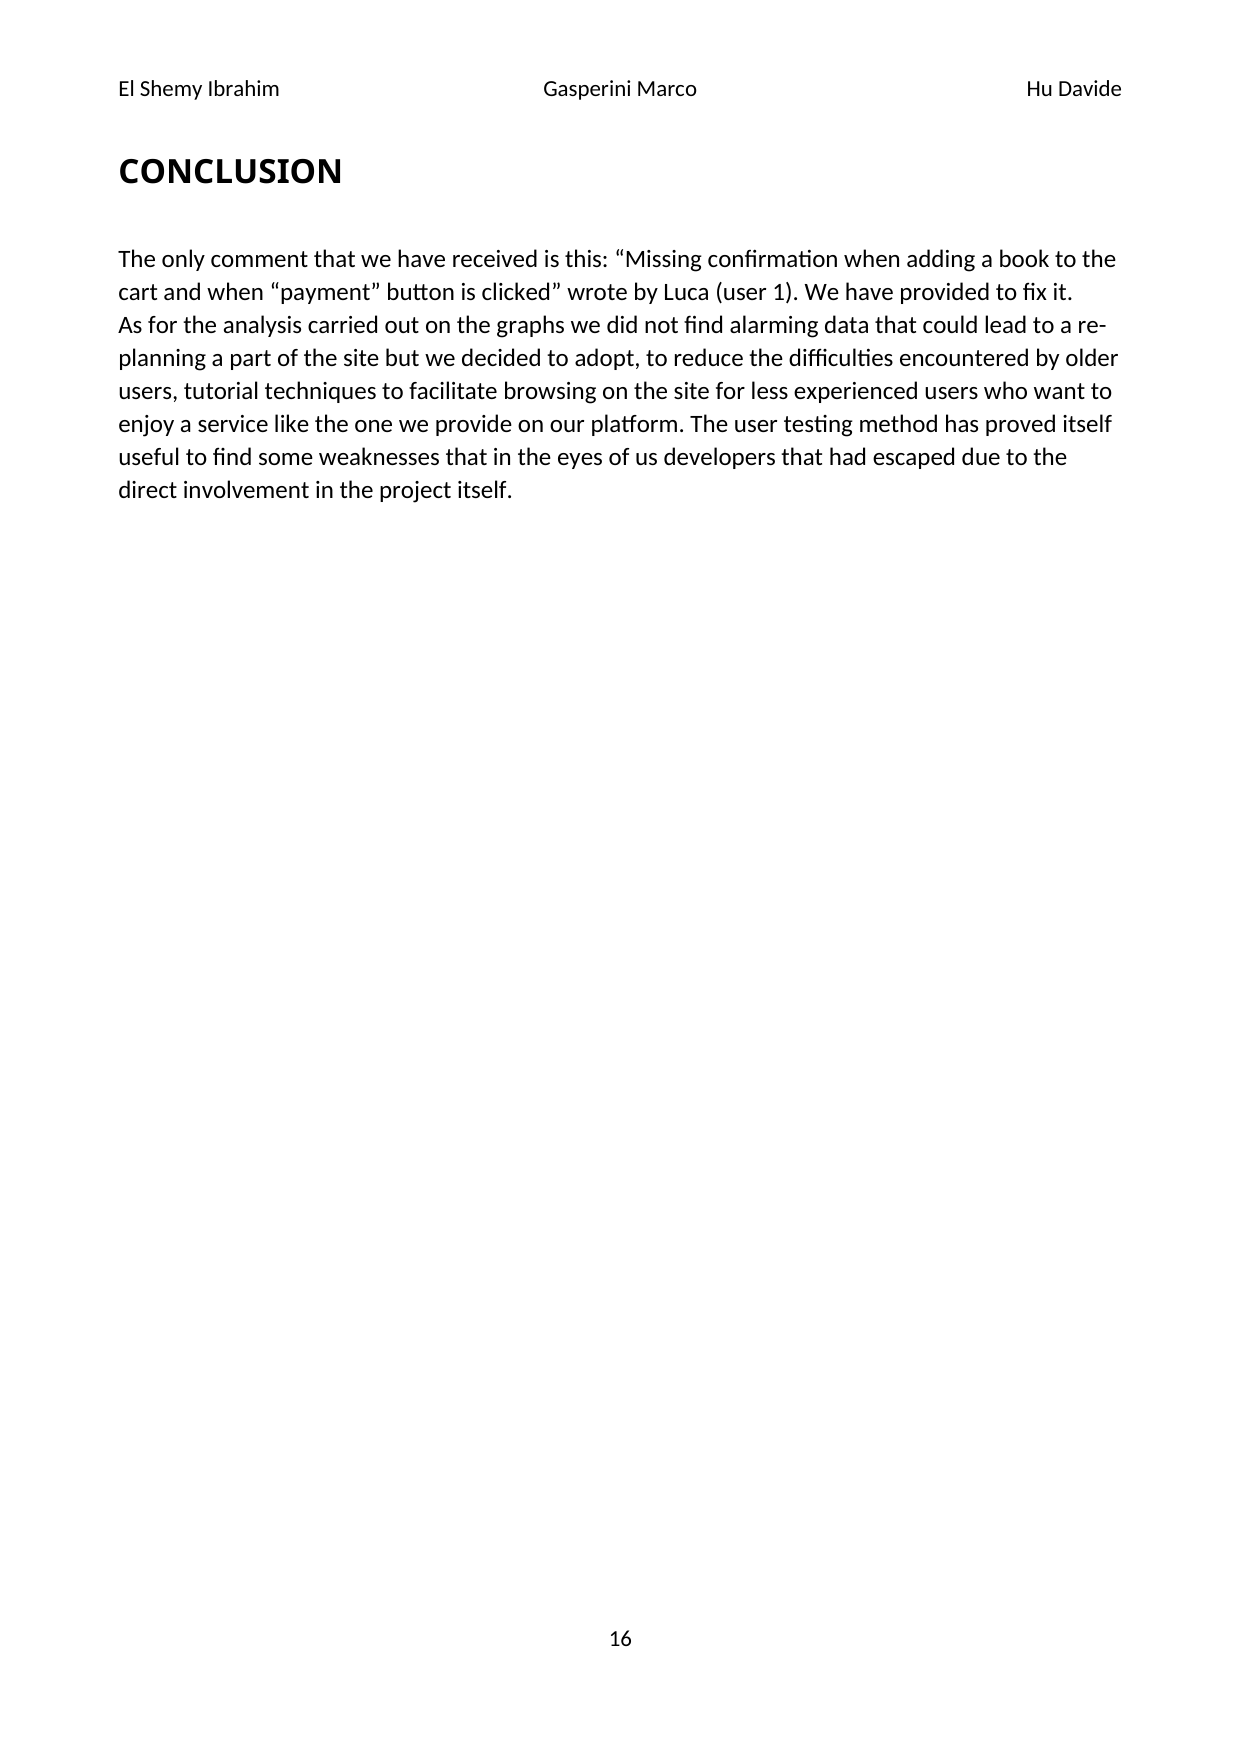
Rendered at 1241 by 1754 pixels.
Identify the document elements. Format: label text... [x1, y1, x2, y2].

subtitle CONCLUSION [118, 148, 1122, 193]
text As for the analysis carried out on the graphs we did not find alarming data that could lead to a re-planning a part of the site but we decided to adopt, to reduce the difficulties encountered by older users, tutorial techniques to facilitate browsing on the site for less experienced users who want to enjoy a service like the one we provide on our platform. The user testing method has proved itself useful to find some weaknesses that in the eyes of us developers that had escaped due to the direct involvement in the project itself. [118, 309, 1122, 504]
text The only comment that we have received is this: “Missing confirmation when adding a book to the cart and when “payment” button is clicked” wrote by Luca (user 1). We have provided to fix it. [118, 243, 1122, 307]
